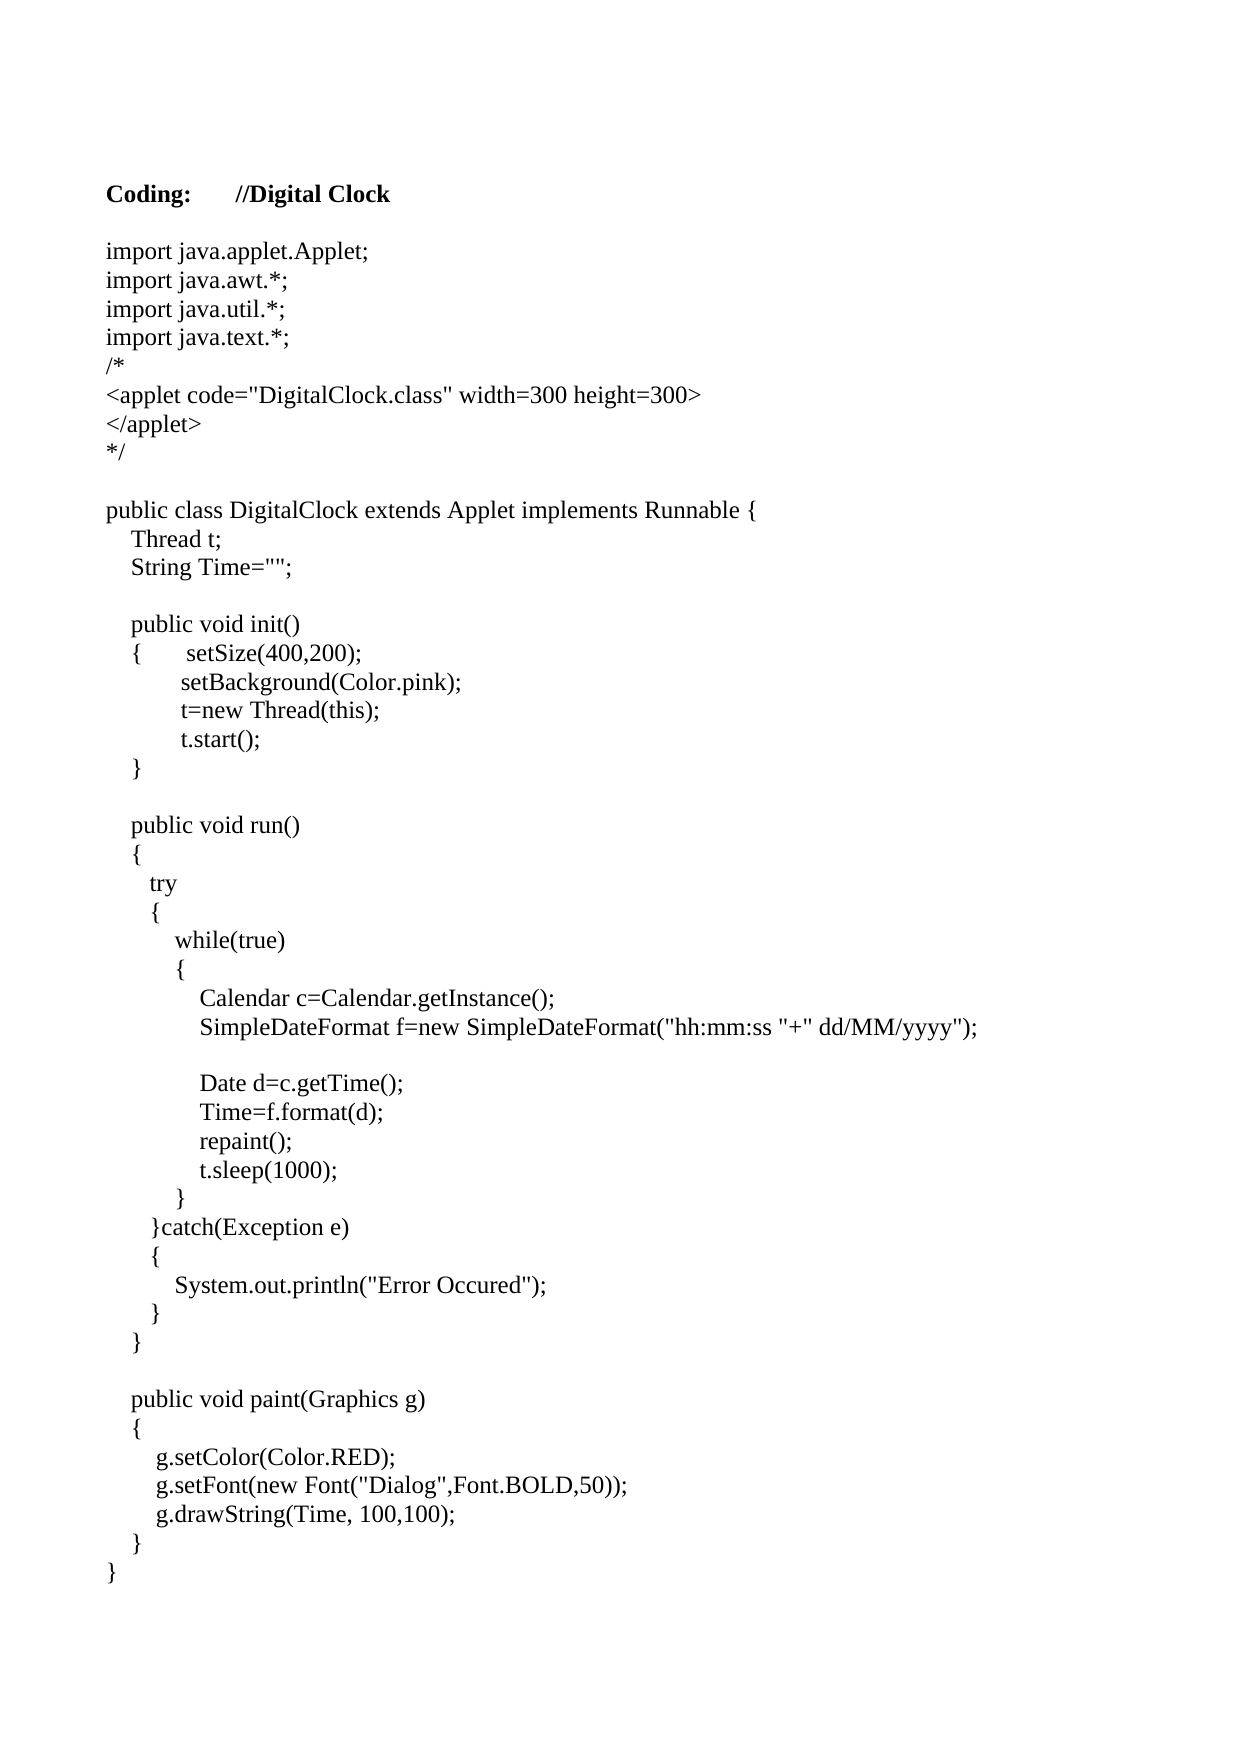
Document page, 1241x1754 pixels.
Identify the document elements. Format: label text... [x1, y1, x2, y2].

text String Time=""; [106, 552, 1090, 581]
text try [106, 868, 1090, 897]
text } [106, 1183, 1090, 1212]
text */ [106, 437, 1090, 466]
text { [106, 897, 1090, 926]
text <applet code="DigitalClock.class" width=300 height=300> [106, 380, 1090, 409]
text g.drawString(Time, 100,100); [106, 1499, 1090, 1528]
text { [106, 1413, 1090, 1442]
text t=new Thread(this); [106, 696, 1090, 724]
text import java.applet.Applet; [106, 236, 1090, 265]
text import java.util.*; [106, 294, 1090, 322]
text { [106, 839, 1090, 868]
text { [106, 954, 1090, 983]
text } [106, 1298, 1090, 1327]
text public void init() [106, 609, 1090, 638]
text } [106, 1557, 1090, 1585]
text g.setFont(new Font("Dialog",Font.BOLD,50)); [106, 1470, 1090, 1499]
text public void run() [106, 811, 1090, 839]
text }catch(Exception e) [106, 1212, 1090, 1241]
text /* [106, 351, 1090, 380]
text </applet> [106, 409, 1090, 437]
text } [106, 1327, 1090, 1356]
text Time=f.format(d); [106, 1097, 1090, 1126]
text } [106, 753, 1090, 782]
text Calendar c=Calendar.getInstance(); [106, 983, 1090, 1012]
text Coding: //Digital Clock [106, 179, 1090, 207]
text while(true) [106, 926, 1090, 954]
text SimpleDateFormat f=new SimpleDateFormat("hh:mm:ss "+" dd/MM/yyyy"); [106, 1012, 1090, 1041]
text g.setColor(Color.RED); [106, 1442, 1090, 1470]
text repaint(); [106, 1126, 1090, 1155]
text { setSize(400,200); [106, 638, 1090, 667]
text t.sleep(1000); [106, 1155, 1090, 1183]
text setBackground(Color.pink); [106, 667, 1090, 696]
text import java.awt.*; [106, 265, 1090, 294]
text } [106, 1528, 1090, 1557]
text public void paint(Graphics g) [106, 1384, 1090, 1413]
text Date d=c.getTime(); [106, 1068, 1090, 1097]
text System.out.println("Error Occured"); [106, 1270, 1090, 1298]
text t.start(); [106, 724, 1090, 753]
text { [106, 1241, 1090, 1270]
text import java.text.*; [106, 322, 1090, 351]
text Thread t; [106, 524, 1090, 552]
text public class DigitalClock extends Applet implements Runnable { [106, 495, 1090, 524]
